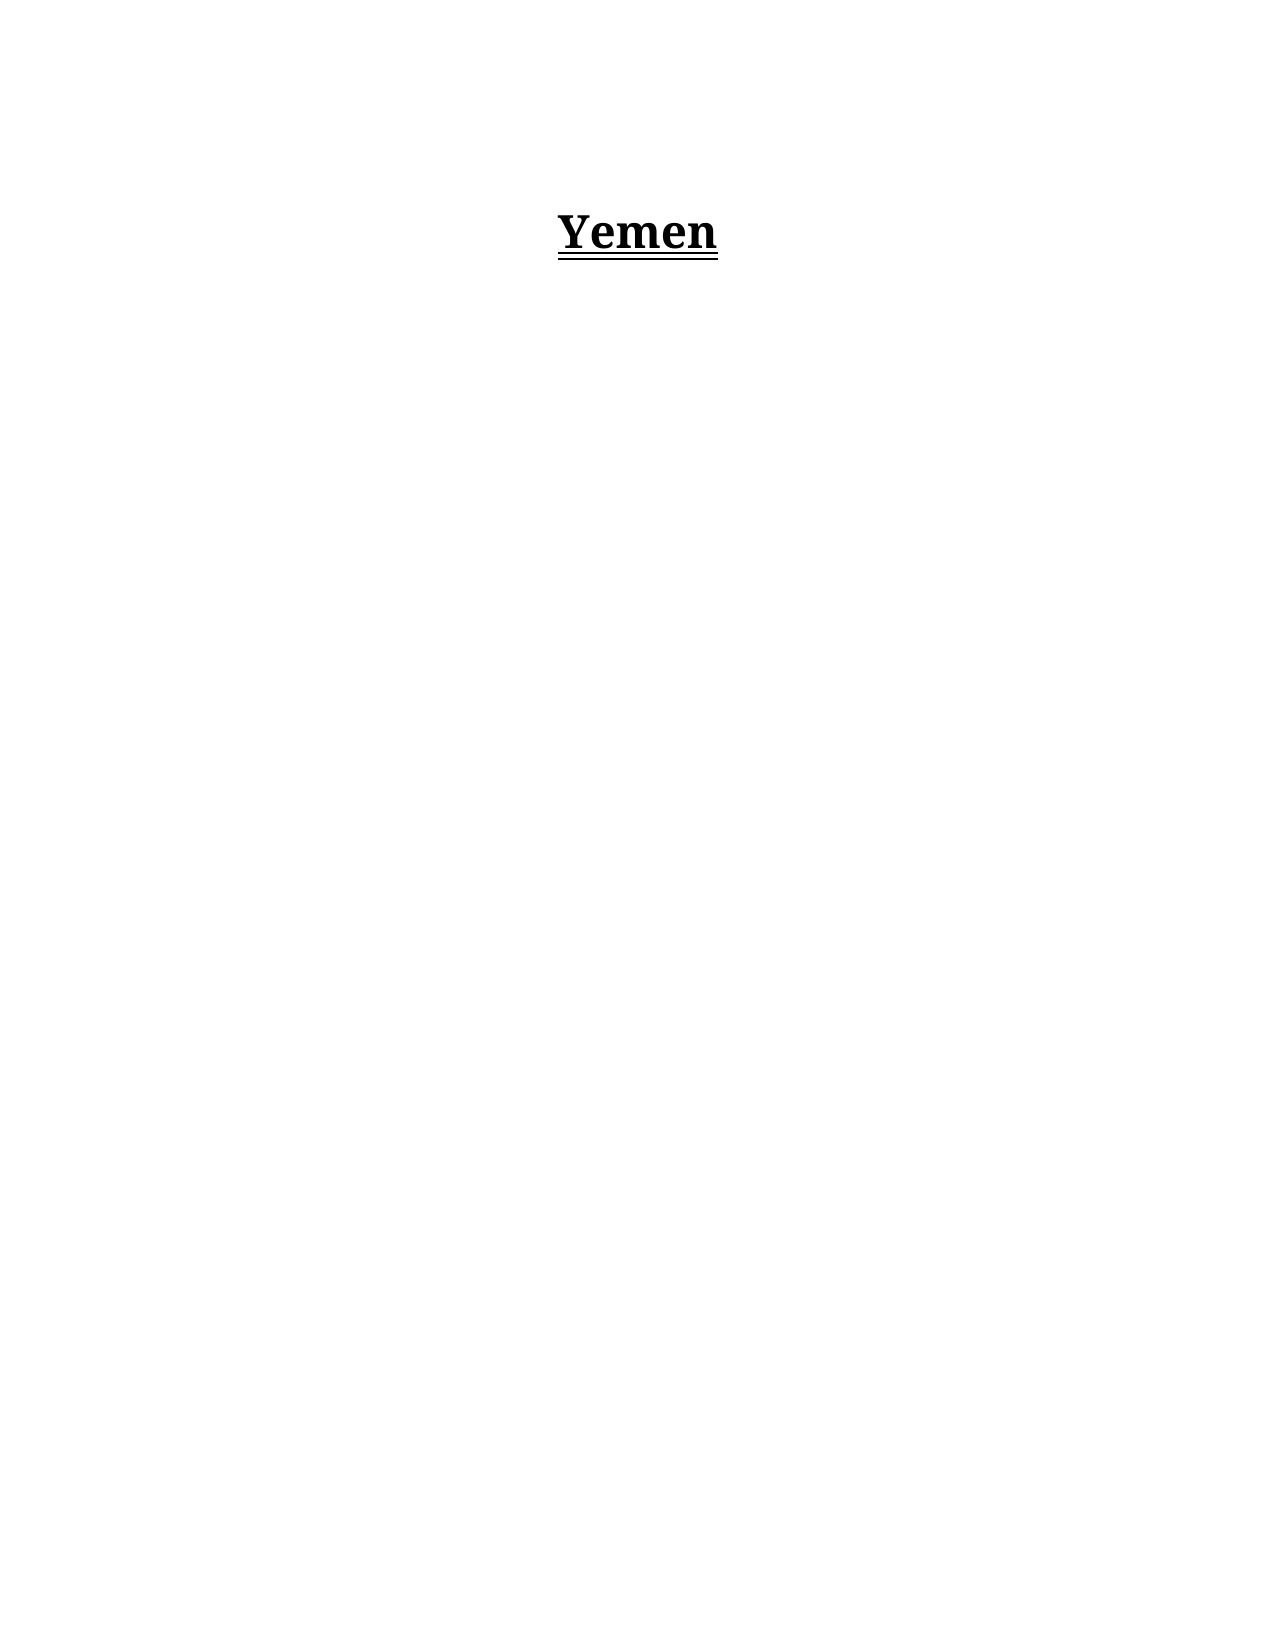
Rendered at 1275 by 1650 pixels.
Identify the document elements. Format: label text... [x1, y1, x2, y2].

subtitle Yemen [150, 200, 1125, 262]
